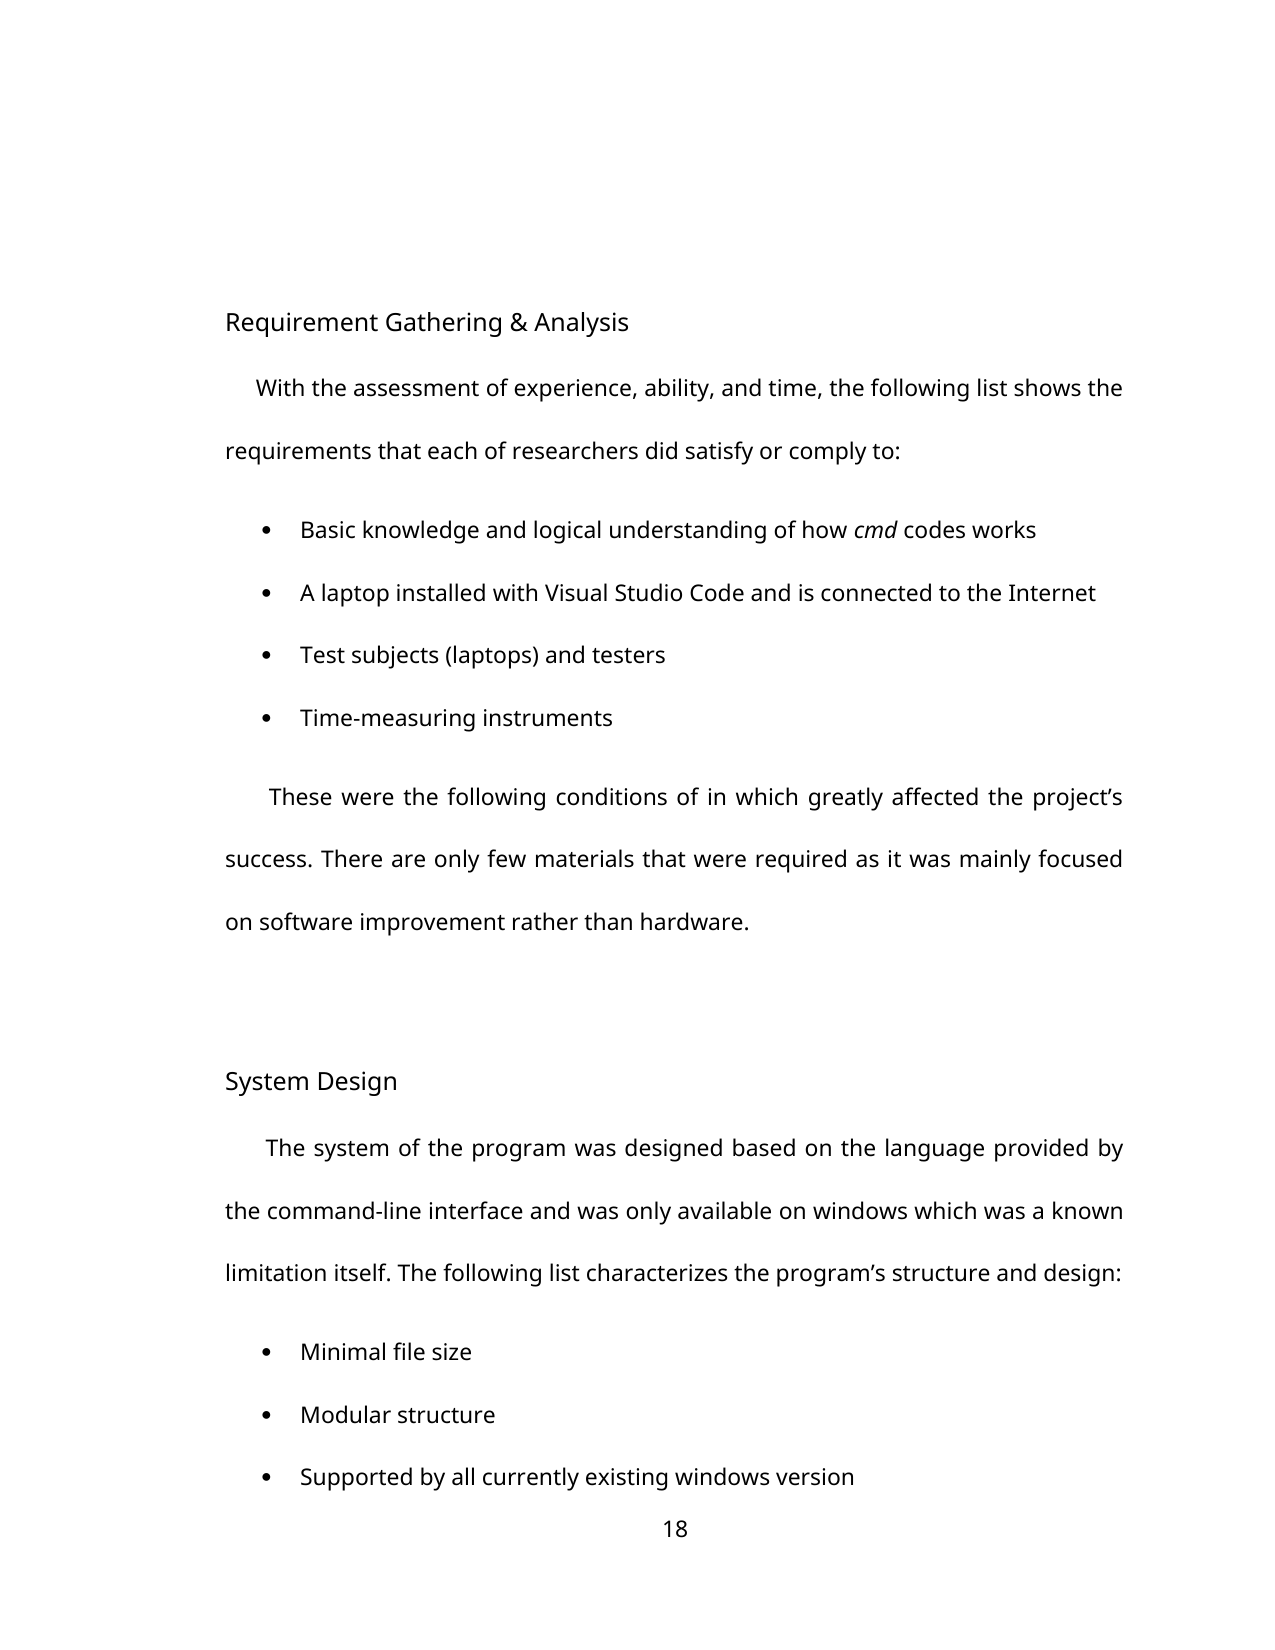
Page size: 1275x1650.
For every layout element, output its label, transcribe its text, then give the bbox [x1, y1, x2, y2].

list Minimal file size [262, 1336, 1125, 1367]
list Test subjects (laptops) and testers [262, 639, 1125, 670]
subtitle System Design [225, 1064, 1125, 1098]
list Supported by all currently existing windows version [262, 1461, 1125, 1492]
text With the assessment of experience, ability, and time, the following list shows the requirements that each of researchers did satisfy or comply to: [225, 372, 1125, 466]
subtitle Requirement Gathering & Analysis [225, 304, 1125, 338]
list Time-measuring instruments [262, 701, 1125, 733]
list Basic knowledge and logical understanding of how cmd codes works [262, 514, 1125, 545]
list Modular structure [262, 1399, 1125, 1430]
list A laptop installed with Visual Studio Code and is connected to the Internet [262, 576, 1125, 608]
text These were the following conditions of in which greatly affected the project’s success. There are only few materials that were required as it was mainly focused on software improvement rather than hardware. [225, 781, 1125, 937]
